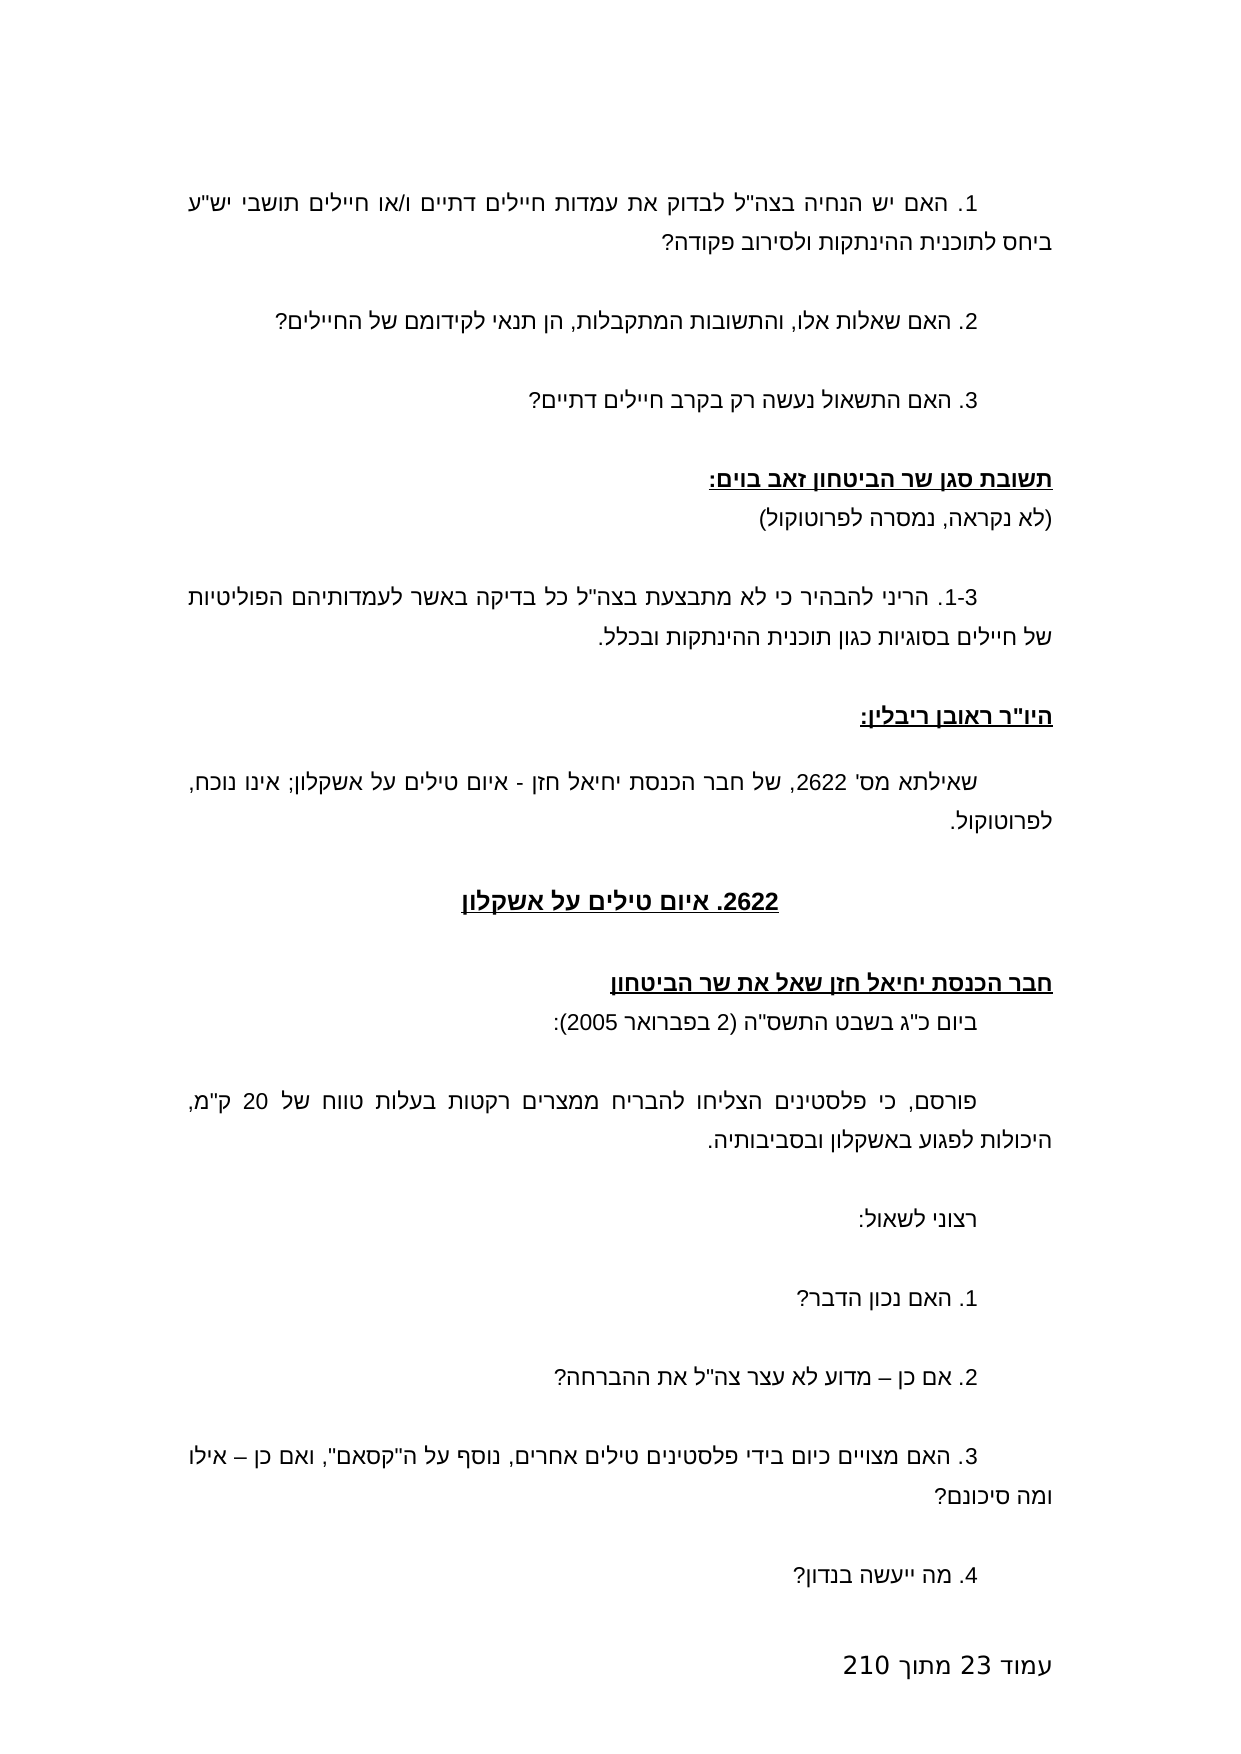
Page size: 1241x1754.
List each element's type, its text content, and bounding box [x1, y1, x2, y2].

text פורסם, כי פלסטינים הצליחו להבריח ממצרים רקטות בעלות טווח של 20 ק"מ, היכולות לפגוע באשקלון ובסביבותיה. [187, 1088, 1053, 1154]
text היו"ר ראובן ריבלין: [187, 703, 1053, 729]
text 3. האם מצויים כיום בידי פלסטינים טילים אחרים, נוסף על ה"קסאם", ואם כן – אילו ומה סיכונם? [187, 1443, 1053, 1509]
text 1. האם יש הנחיה בצה"ל לבדוק את עמדות חיילים דתיים ו/או חיילים תושבי יש"ע ביחס לתוכנית ההינתקות ולסירוב פקודה? [187, 189, 1053, 255]
text 2. האם שאלות אלו, והתשובות המתקבלות, הן תנאי לקידומם של החיילים? [187, 308, 1053, 334]
text תשובת סגן שר הביטחון זאב בוים: [187, 466, 1053, 492]
text 1. האם נכון הדבר? [187, 1285, 1053, 1312]
text (לא נקראה, נמסרה לפרוטוקול) [187, 505, 1053, 532]
text 3. האם התשאול נעשה רק בקרב חיילים דתיים? [187, 387, 1053, 413]
text חבר הכנסת יחיאל חזן שאל את שר הביטחון [187, 969, 1053, 996]
text 2622. איום טילים על אשקלון [187, 887, 1053, 916]
text שאילתא מס' 2622, של חבר הכנסת יחיאל חזן - איום טילים על אשקלון; אינו נוכח, לפרוטוקול. [187, 768, 1053, 834]
text 4. מה ייעשה בנדון? [187, 1562, 1053, 1588]
text רצוני לשאול: [187, 1206, 1053, 1233]
text 2. אם כן – מדוע לא עצר צה"ל את ההברחה? [187, 1364, 1053, 1391]
text ביום כ"ג בשבט התשס"ה (2 בפברואר 2005): [187, 1009, 1053, 1035]
text 1-3. הריני להבהיר כי לא מתבצעת בצה"ל כל בדיקה באשר לעמדותיהם הפוליטיות של חיילים בסוגיות כגון תוכנית ההינתקות ובכלל. [187, 584, 1053, 650]
